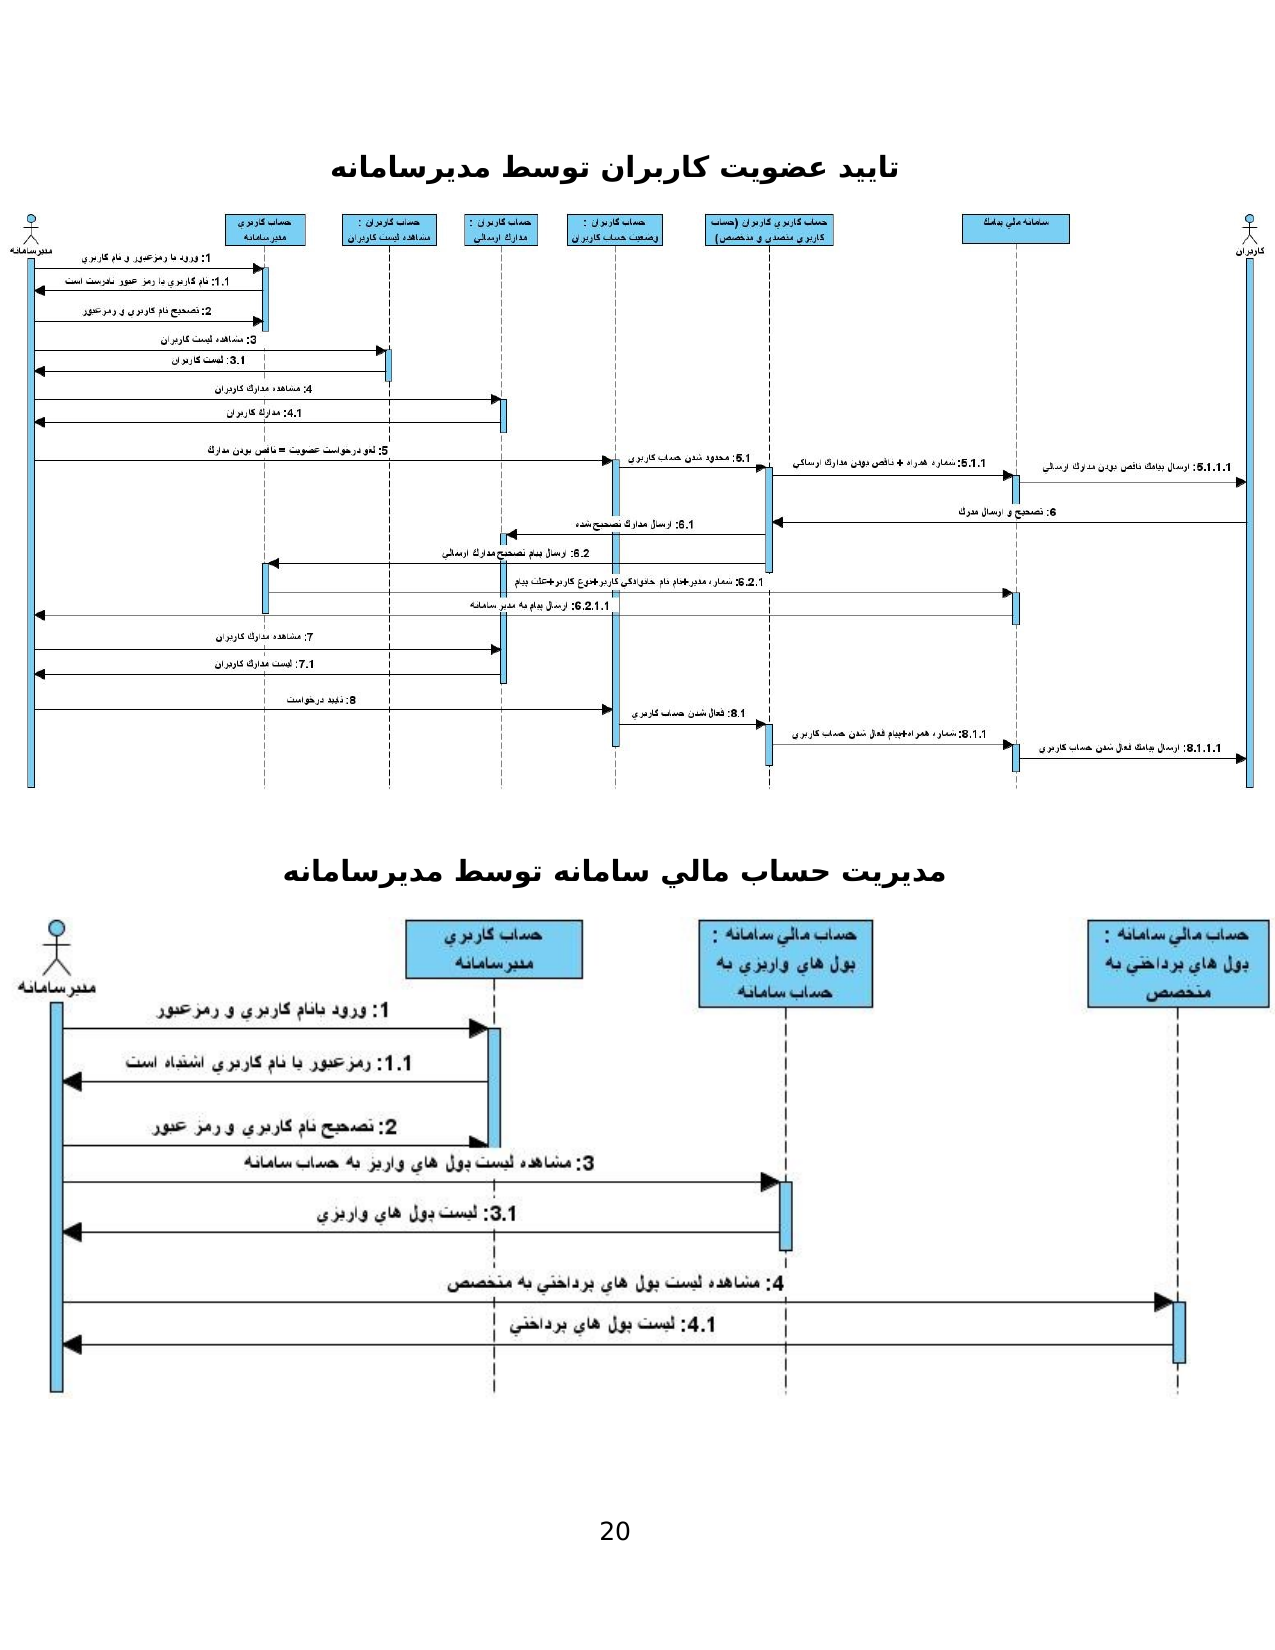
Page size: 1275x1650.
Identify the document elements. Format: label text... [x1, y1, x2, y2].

picture [0, 917, 1275, 1399]
text تاييد عضويت كاربران توسط مديرسامانه [150, 150, 1125, 184]
picture [0, 212, 1275, 790]
text مديريت حساب مالي سامانه توسط مديرسامانه [150, 854, 1125, 888]
